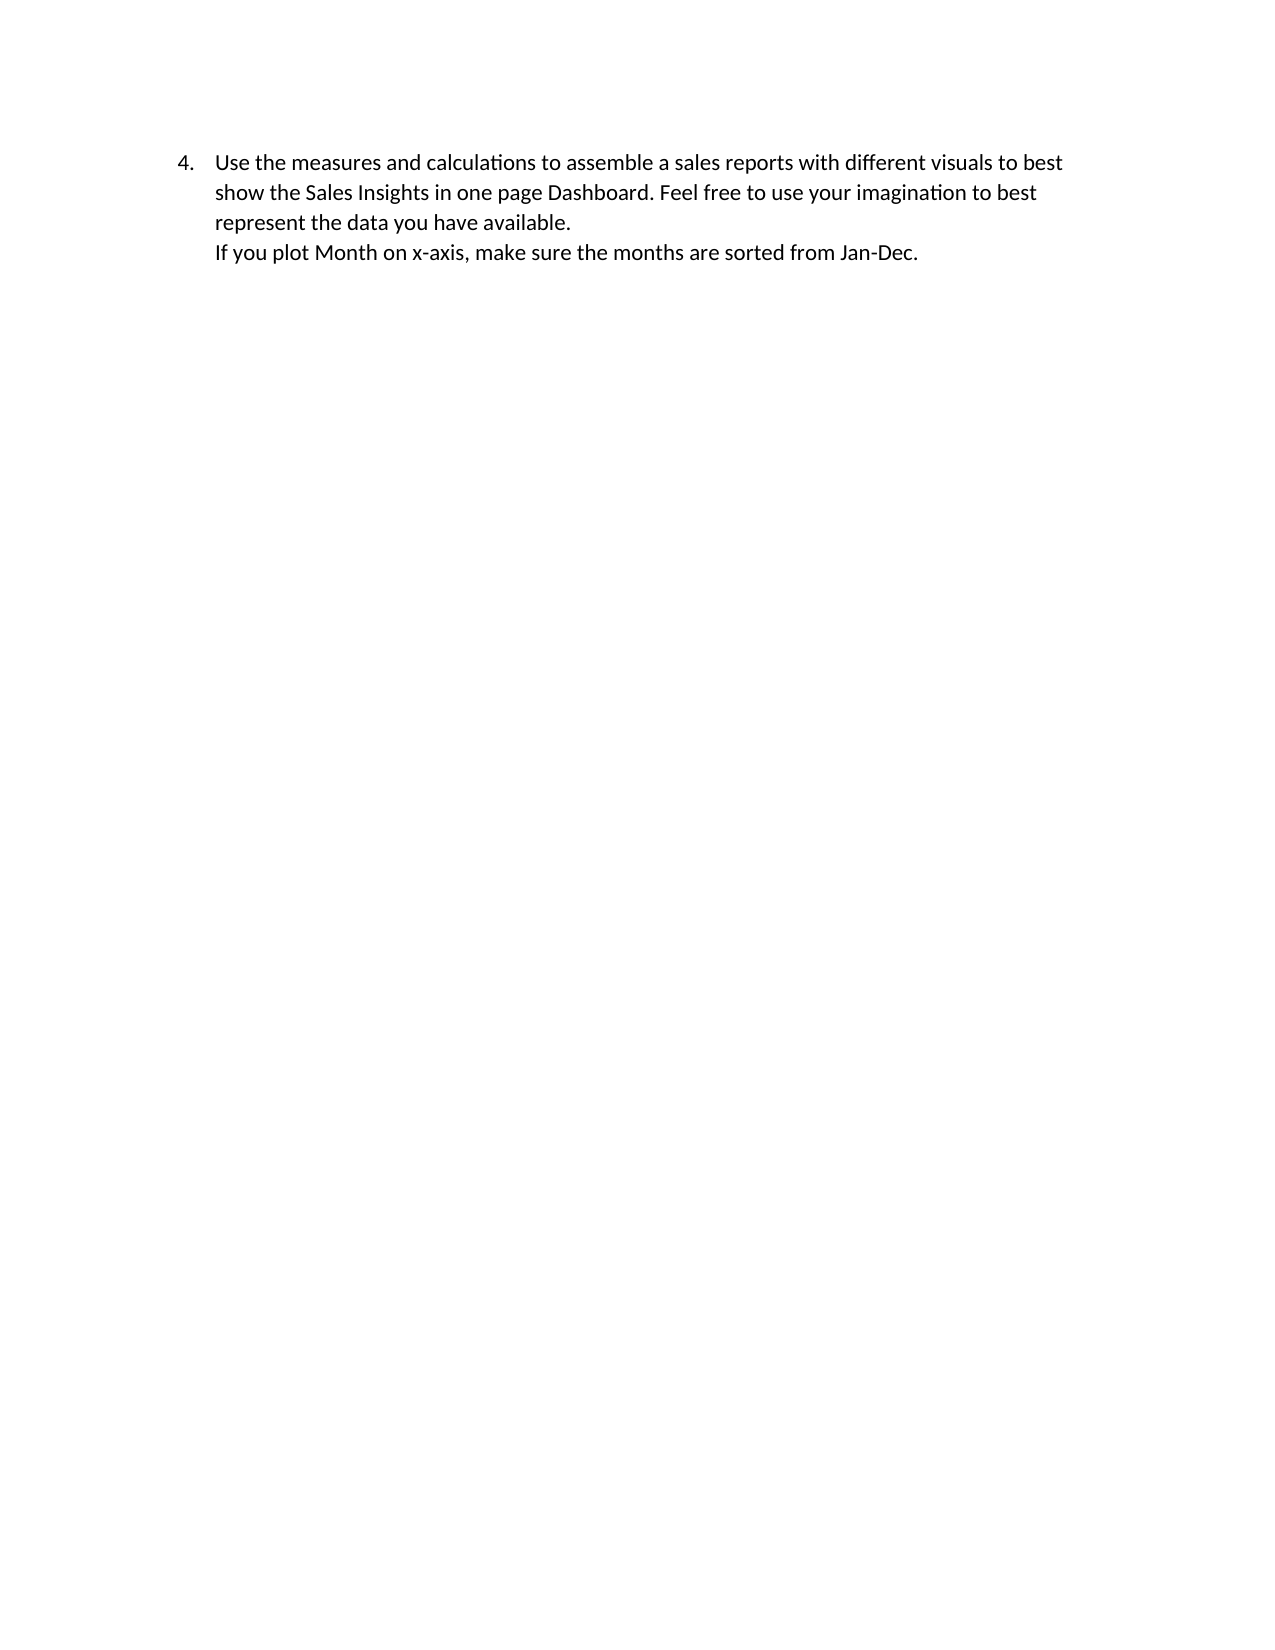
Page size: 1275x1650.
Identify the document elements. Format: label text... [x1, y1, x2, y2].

list If you plot Month on x-axis, make sure the months are sorted from Jan-Dec. [215, 238, 1098, 266]
list Use the measures and calculations to assemble a sales reports with different visuals to best show the Sales Insights in one page Dashboard. Feel free to use your imagination to best represent the data you have available. [177, 148, 1098, 236]
